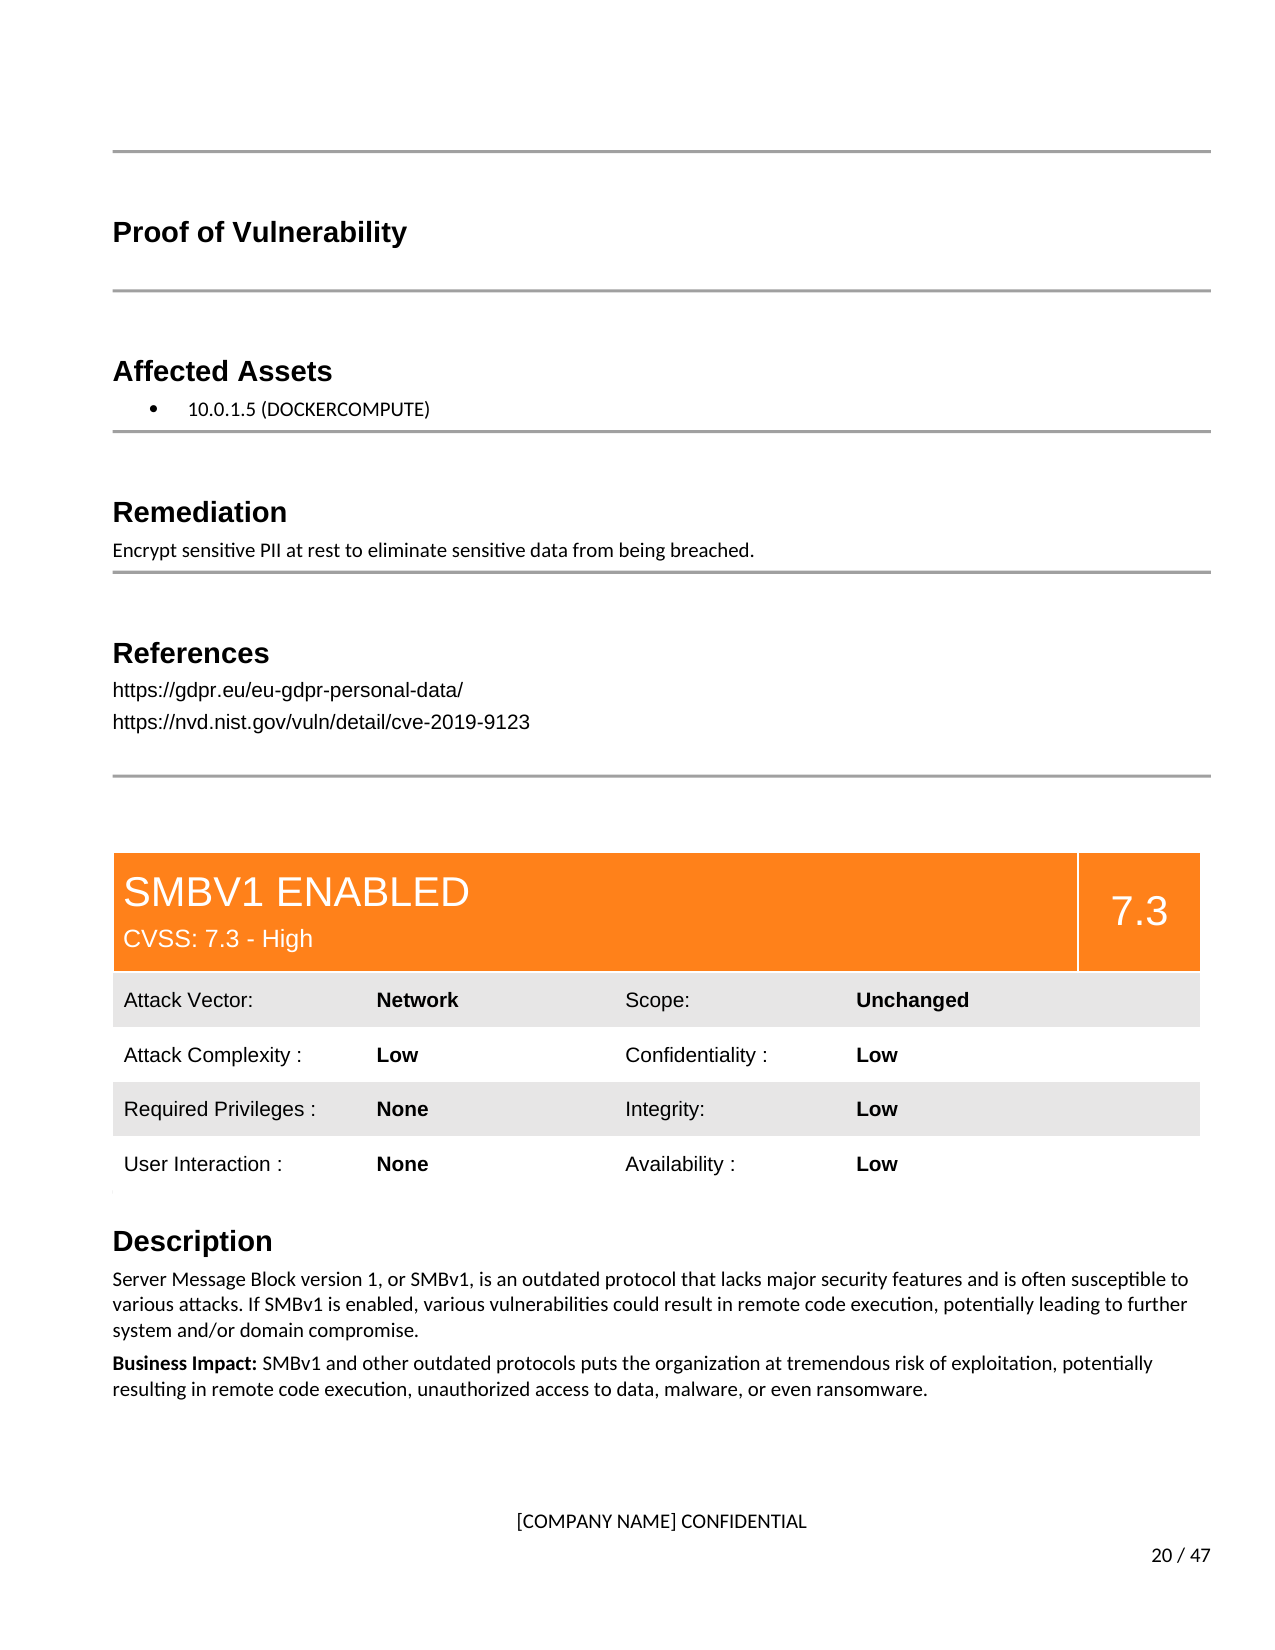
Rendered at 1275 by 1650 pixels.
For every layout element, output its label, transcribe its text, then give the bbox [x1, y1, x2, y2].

table_header Unchanged [845, 973, 1200, 1027]
text Business Impact: SMBv1 and other outdated protocols puts the organization at tremendous risk of exploitation, potentially resulting in remote code execution, unauthorized access to data, malware, or even ransomware. [112, 1351, 1211, 1401]
table_cell Low [845, 1136, 1200, 1190]
table_header Scope: [614, 973, 845, 1027]
table_header Attack Vector: [113, 973, 365, 1027]
subtitle Affected Assets [112, 354, 1211, 388]
text https://nvd.nist.gov/vuln/detail/cve-2019-9123 [112, 710, 1211, 734]
table_cell Availability : [614, 1136, 845, 1190]
text Server Message Block version 1, or SMBv1, is an outdated protocol that lacks major security features and is often susceptible to various attacks. If SMBv1 is enabled, various vulnerabilities could result in remote code execution, potentially leading to further system and/or domain compromise. [112, 1266, 1211, 1342]
subtitle Description [112, 1224, 1211, 1258]
table_cell Required Privileges : [113, 1082, 365, 1136]
subtitle Remediation [112, 495, 1211, 529]
table_cell Confidentiality : [614, 1027, 845, 1082]
table_cell Low [845, 1027, 1200, 1082]
table_cell Integrity: [614, 1082, 845, 1136]
table_cell Attack Complexity : [113, 1027, 365, 1082]
table_header Network [365, 973, 614, 1027]
table_cell Low [365, 1027, 614, 1082]
text https://gdpr.eu/eu-gdpr-personal-data/ [112, 678, 1211, 702]
list 10.0.1.5 (DOCKERCOMPUTE) [150, 396, 1211, 422]
subtitle References [112, 636, 1211, 669]
subtitle Proof of Vulnerability [112, 215, 1211, 249]
table_cell Low [845, 1082, 1200, 1136]
text Encrypt sensitive PII at rest to eliminate sensitive data from being breached. [112, 537, 1211, 562]
table_cell User Interaction : [113, 1136, 365, 1190]
table_cell None [365, 1136, 614, 1190]
table_cell None [365, 1082, 614, 1136]
